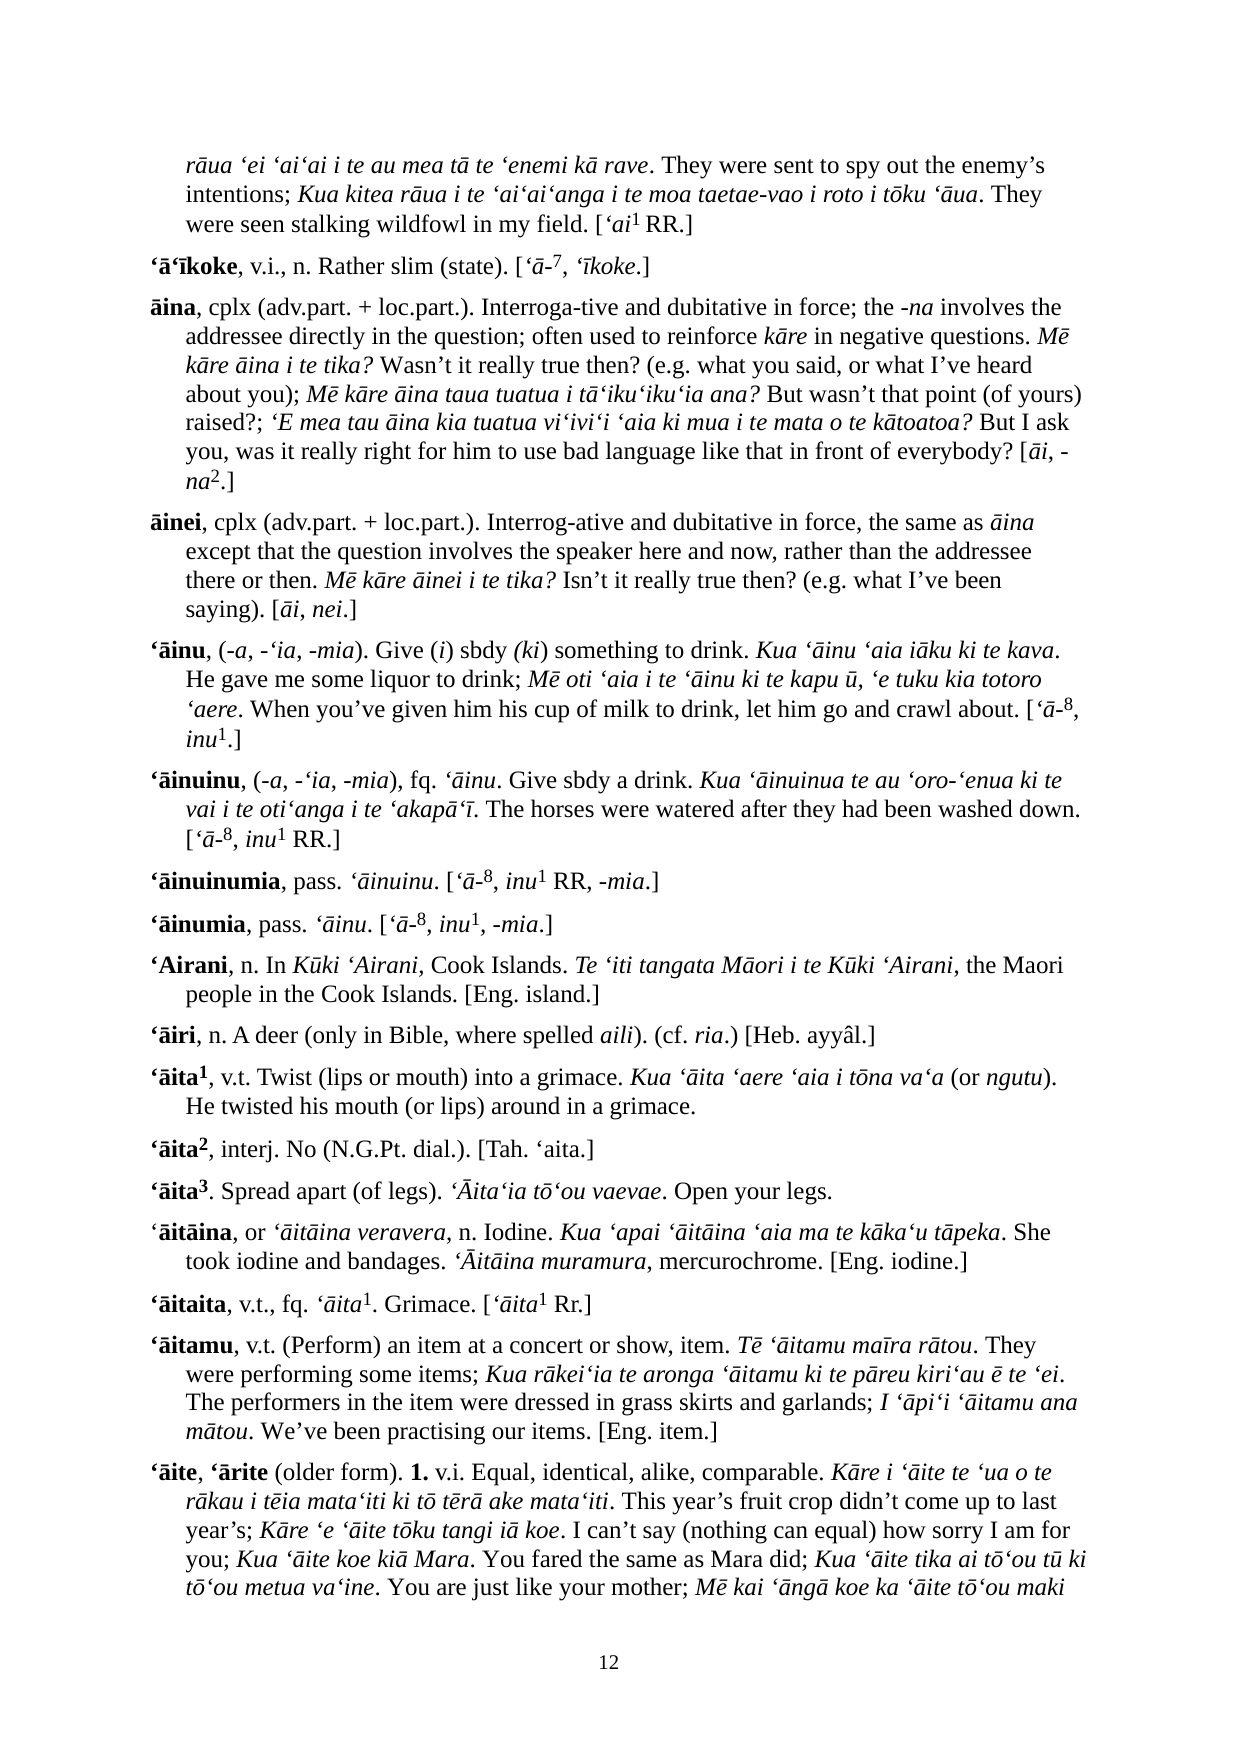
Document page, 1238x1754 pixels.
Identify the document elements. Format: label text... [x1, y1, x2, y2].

text ‘āita2, interj. No (N.G.Pt. dial.). [Tah. ‘aita.] [150, 1132, 1087, 1162]
text ‘āitamu, v.t. (Perform) an item at a concert or show, item. Tē ‘āitamu maīra rātou. they were performing some items; kua rākei‘ia te aronga ‘āitamu ki te pāreu kiri‘au ē te ‘ei. the performers in the item were dressed in grass skirts and garlands; i ‘āpi‘i ‘āitamu ana mātou. we’ve been practising our items. [Eng. item.] [150, 1330, 1087, 1445]
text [150, 150, 1087, 237]
text āina, cplx (adv.part. + loc.part.). Interroga-tive and dubitative in force; the -na involves the addressee directly in the question; often used to reinforce kāre in negative questions. Mē kāre āina i te tika? wasn’t it really true then? (e.g. what you said, or what I’ve heard about you); mē kāre āina taua tuatua i tā‘iku‘iku‘ia ana? but wasn’t that point (of yours) raised?; ‘e mea tau āina kia tuatua vi‘ivi‘i ‘aia ki mua i te mata o te kātoatoa? but I ask you, was it really right for him to use bad language like that in front of everybody? [āi, -na2.] [150, 292, 1087, 495]
text ‘āita3. Spread apart (of legs). ‘Āita‘ia tō‘ou vaevae. open your legs. [150, 1175, 1087, 1205]
text ‘āinuinu, (-a, -‘ia, -mia), fq. ‘āinu. give sbdy a drink. Kua ‘āinuinua te au ‘oro-‘enua ki te vai i te oti‘anga i te ‘akapā‘ī. the horses were watered after they had been washed down. [‘ā-8, inu1 RR.] [150, 765, 1087, 852]
text ‘Airani, n. In Kūki ‘Airani, Cook Islands. Te ‘iti tangata Māori i te Kūki ‘Airani, the Maori people in the Cook Islands. [Eng. island.] [150, 950, 1087, 1007]
text ‘āita1, v.t. Twist (lips or mouth) into a grimace. Kua ‘āita ‘aere ‘aia i tōna va‘a (or ngutu). he twisted his mouth (or lips) around in a grimace. [150, 1061, 1087, 1120]
text ‘āinuinumia, pass. ‘āinuinu. [‘ā-8, inu1 RR, -mia.] [150, 865, 1087, 895]
text ‘ā‘īkoke, v.i., n. Rather slim (state). [‘ā-7, ‘īkoke.] [150, 250, 1087, 280]
text ‘āinu, (-a, -‘ia, -mia). Give (i) sbdy (ki) something to drink. Kua ‘āinu ‘aia iāku ki te kava. he gave me some liquor to drink; mē oti ‘aia i te ‘āinu ki te kapu ū, ‘e tuku kia totoro ‘aere. when you’ve given him his cup of milk to drink, let him go and crawl about. [‘ā-8, inu1.] [150, 635, 1087, 752]
text āinei, cplx (adv.part. + loc.part.). Interrog-ative and dubitative in force, the same as āina except that the question involves the speaker here and now, rather than the addressee there or then. Mē kāre āinei i te tika? isn’t it really true then? (e.g. what I’ve been saying). [āi, nei.] [150, 507, 1087, 622]
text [150, 1457, 1087, 1601]
text ‘āitaita, v.t., fq. ‘āita1. Grimace. [‘āita1 Rr.] [150, 1287, 1087, 1317]
text ‘āiri, n. A deer (only in Bible, where spelled aili). (cf. ria.) [Heb. ayyâl.] [150, 1020, 1087, 1049]
text ‘āitāina, or ‘āitāina veravera, n. Iodine. Kua ‘apai ‘āitāina ‘aia ma te kāka‘u tāpeka. she took iodine and bandages. ‘Āitāina muramura, mercurochrome. [Eng. iodine.] [150, 1217, 1087, 1275]
text ‘āinumia, pass. ‘āinu. [‘ā-8, inu1, -mia.] [150, 907, 1087, 937]
